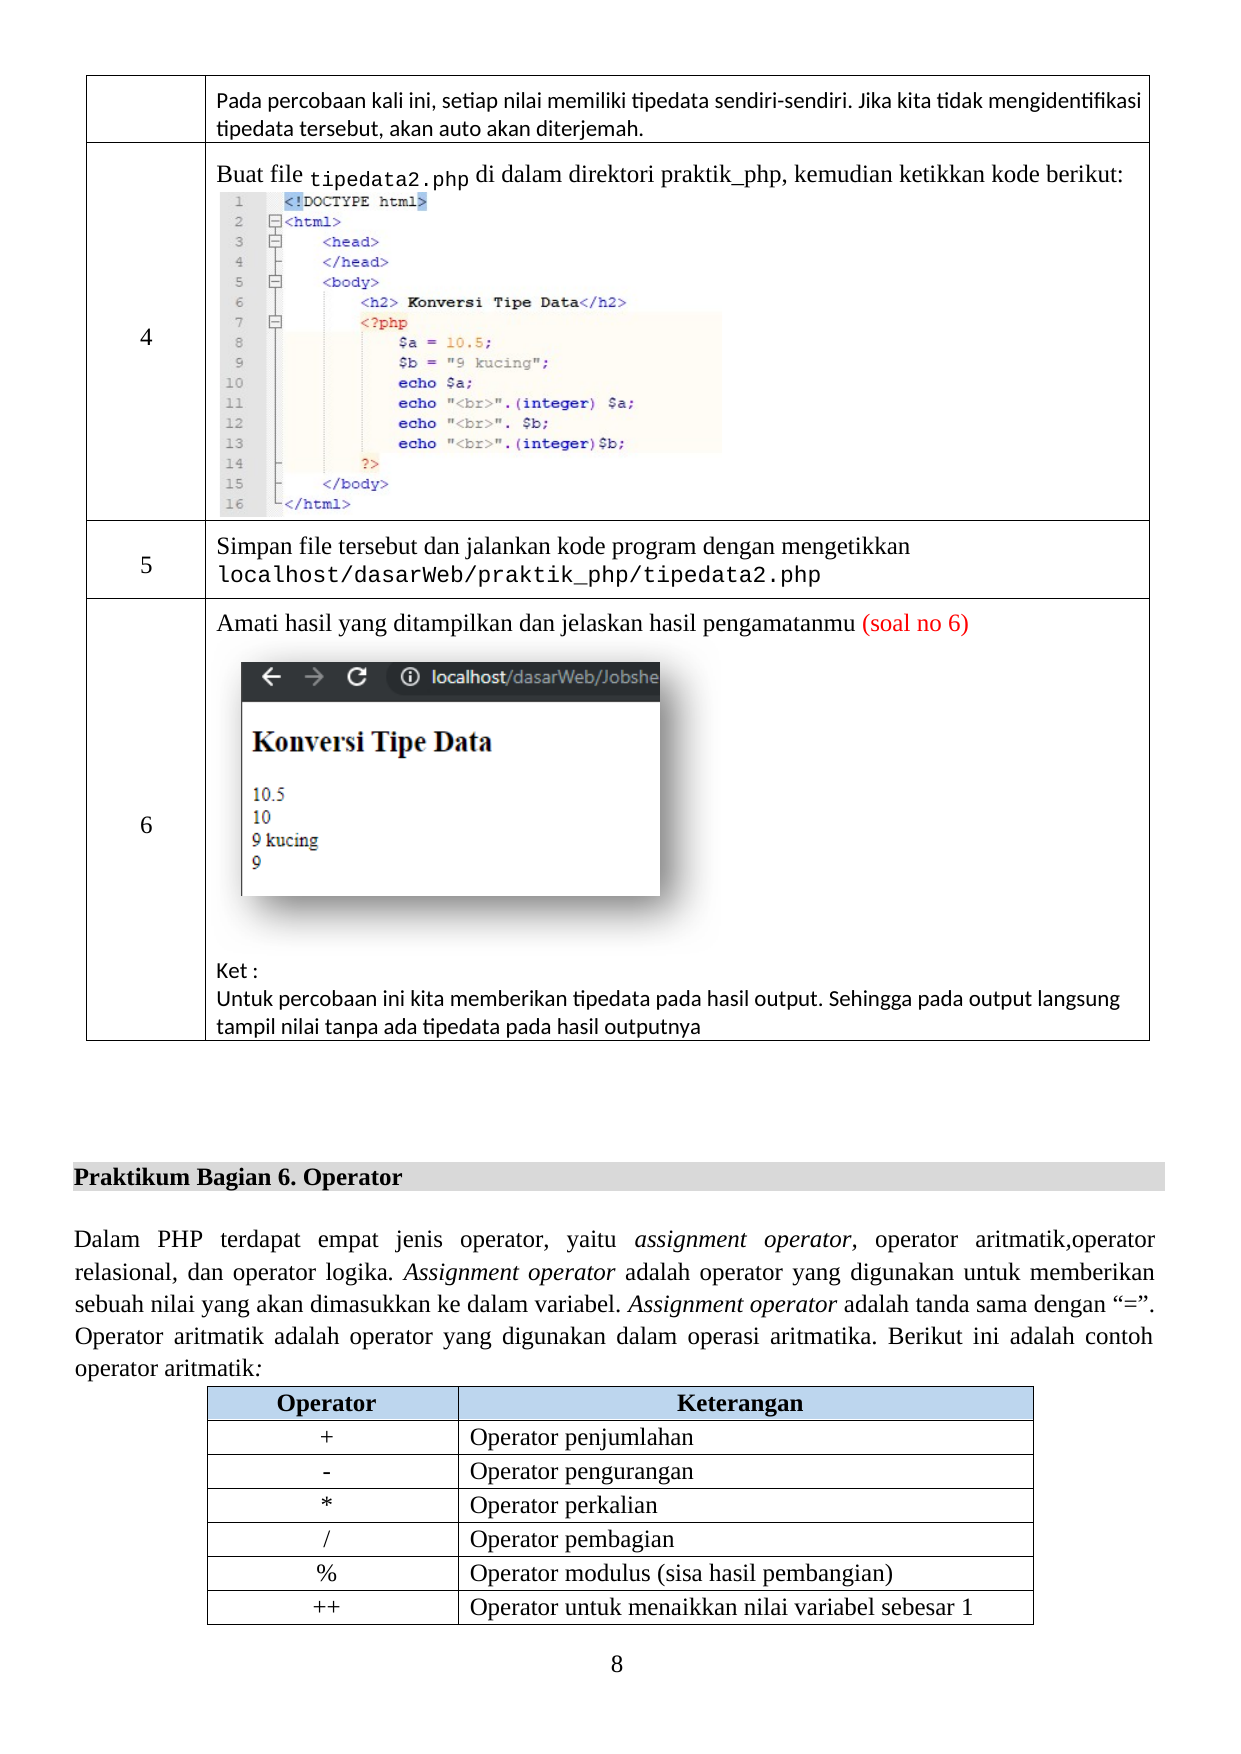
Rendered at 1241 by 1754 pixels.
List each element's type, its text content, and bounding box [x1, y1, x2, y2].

picture [241, 662, 660, 896]
table_cell - [208, 1455, 458, 1488]
table_cell Operator penjumlahan [459, 1421, 1033, 1454]
picture [219, 192, 723, 517]
table_cell Operator pembagian [459, 1523, 1033, 1556]
table_cell Operator untuk menaikkan nilai variabel sebesar 1 [459, 1591, 1033, 1624]
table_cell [206, 76, 1149, 142]
table_header Keterangan [459, 1387, 1033, 1419]
table_cell * [208, 1489, 458, 1522]
table_cell 4 [87, 143, 205, 520]
table_cell Operator pengurangan [459, 1455, 1033, 1488]
table_cell Operator perkalian [459, 1489, 1033, 1522]
table_cell % [208, 1557, 458, 1590]
table_cell 6 [87, 599, 205, 1040]
table_cell / [208, 1523, 458, 1556]
table_cell Operator modulus (sisa hasil pembangian) [459, 1557, 1033, 1590]
table_cell Buat file tipedata2.php di dalam direktori praktik_php, kemudian ketikkan kode berikut: [206, 143, 1149, 520]
subtitle Praktikum Bagian 6. Operator [73, 1162, 1165, 1191]
table_cell 5 [87, 521, 205, 598]
table_cell Amati hasil yang ditampilkan dan jelaskan hasil pengamatanmu (soal no 6) Ket : Untuk percobaan ini kita memberikan tipedata pada hasil output. Sehingga pada output langsung tampil nilai tanpa ada tipedata pada hasil outputnya [206, 599, 1149, 1040]
text Dalam PHP terdapat empat jenis operator, yaitu assignment operator, operator aritmatik,operator relasional, dan operator logika. Assignment operator adalah operator yang digunakan untuk memberikan sebuah nilai yang akan dimasukkan ke dalam variabel. Assignment operator adalah tanda sama dengan “=”. Operator aritmatik adalah operator yang digunakan dalam operasi aritmatika. Berikut ini adalah contoh operator aritmatik: [73, 1224, 1155, 1382]
table_header Operator [208, 1387, 458, 1419]
table_cell 3 [87, 76, 205, 142]
table_cell Simpan file tersebut dan jalankan kode program dengan mengetikkan localhost/dasarWeb/praktik_php/tipedata2.php [206, 521, 1149, 598]
table_cell ++ [208, 1591, 458, 1624]
table_cell + [208, 1421, 458, 1454]
